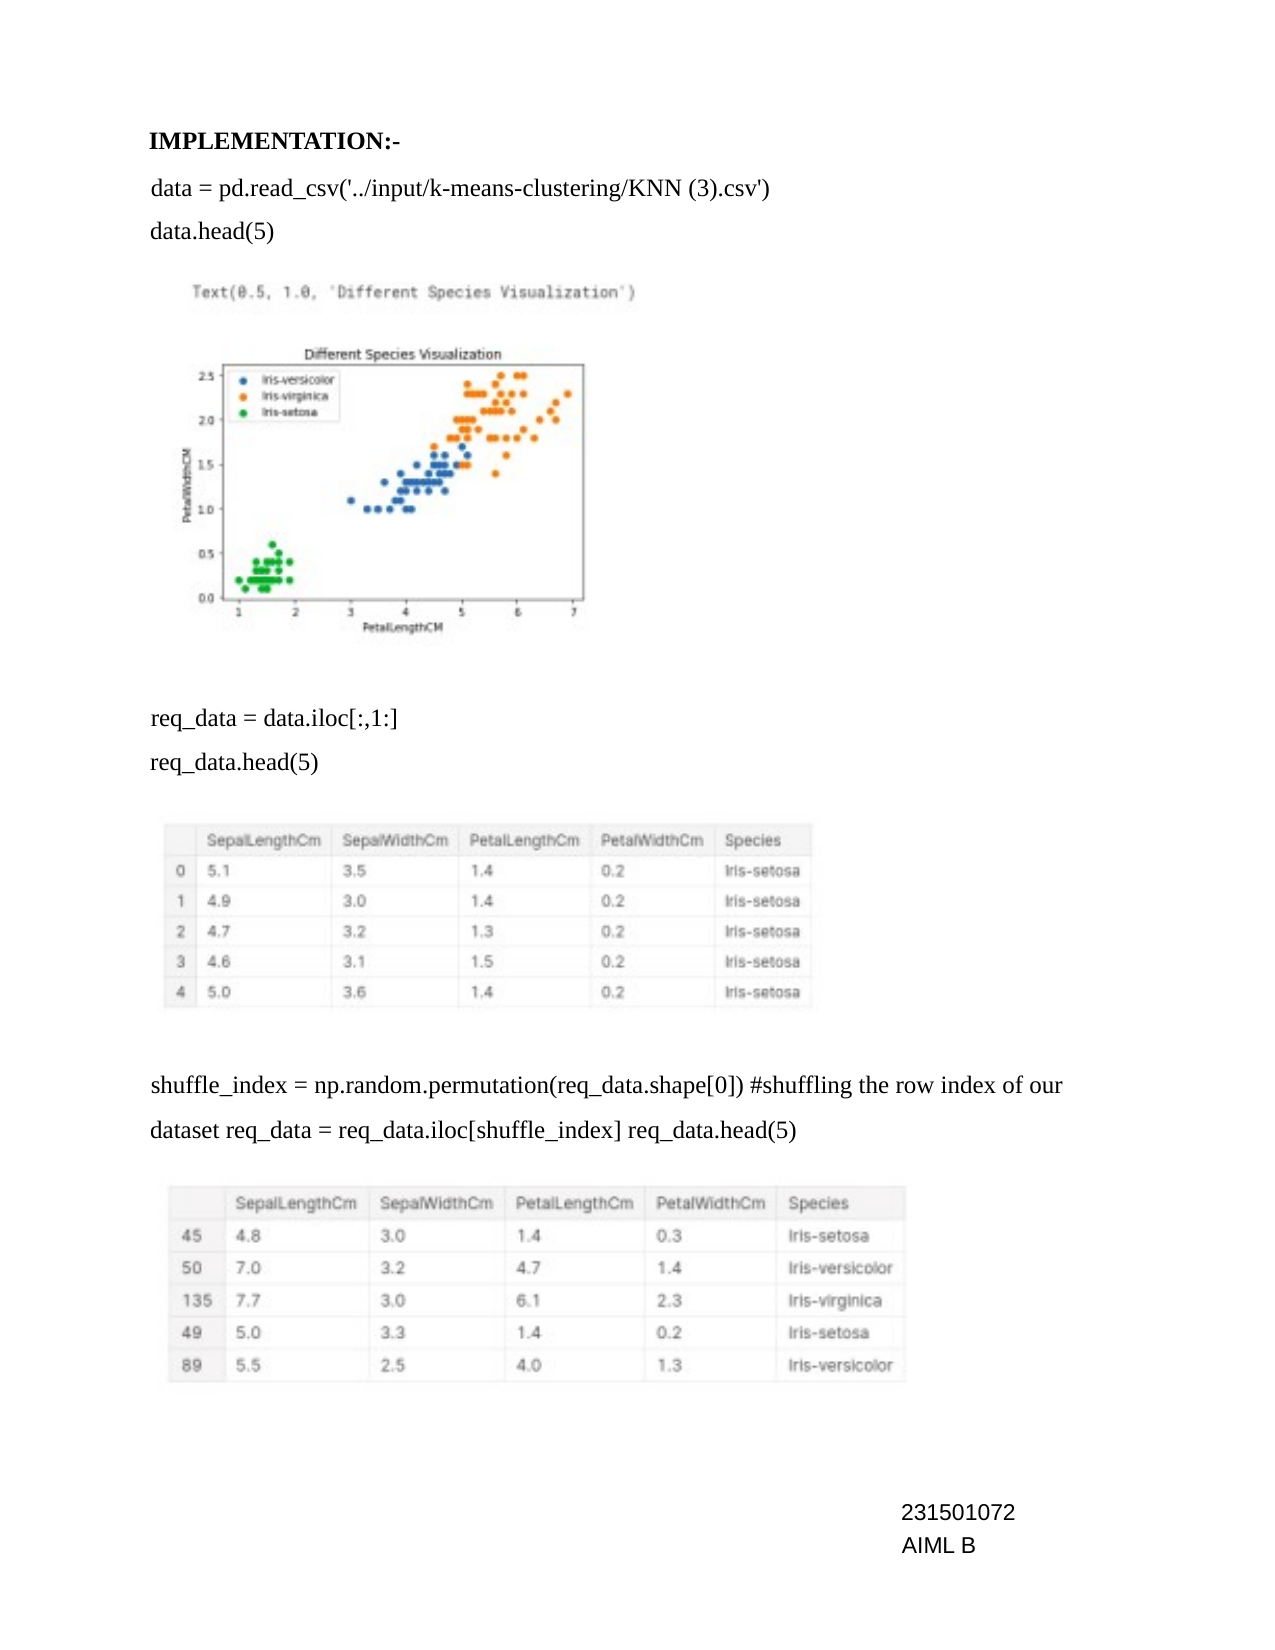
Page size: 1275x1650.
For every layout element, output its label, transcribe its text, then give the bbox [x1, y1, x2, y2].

picture [156, 281, 641, 646]
text req_data = data.iloc[:,1:] req_data.head(5) [150, 703, 566, 776]
text data = pd.read_csv('../input/k-means-clustering/KNN (3).csv') data.head(5) [150, 173, 895, 245]
picture [156, 812, 829, 1031]
text shuffle_index = np.random.permutation(req_data.shape[0]) #shuffling the row index of our dataset req_data = req_data.iloc[shuffle_index] req_data.head(5) [150, 1070, 1064, 1144]
picture [156, 1176, 926, 1408]
subtitle IMPLEMENTATION:- [148, 126, 1126, 154]
